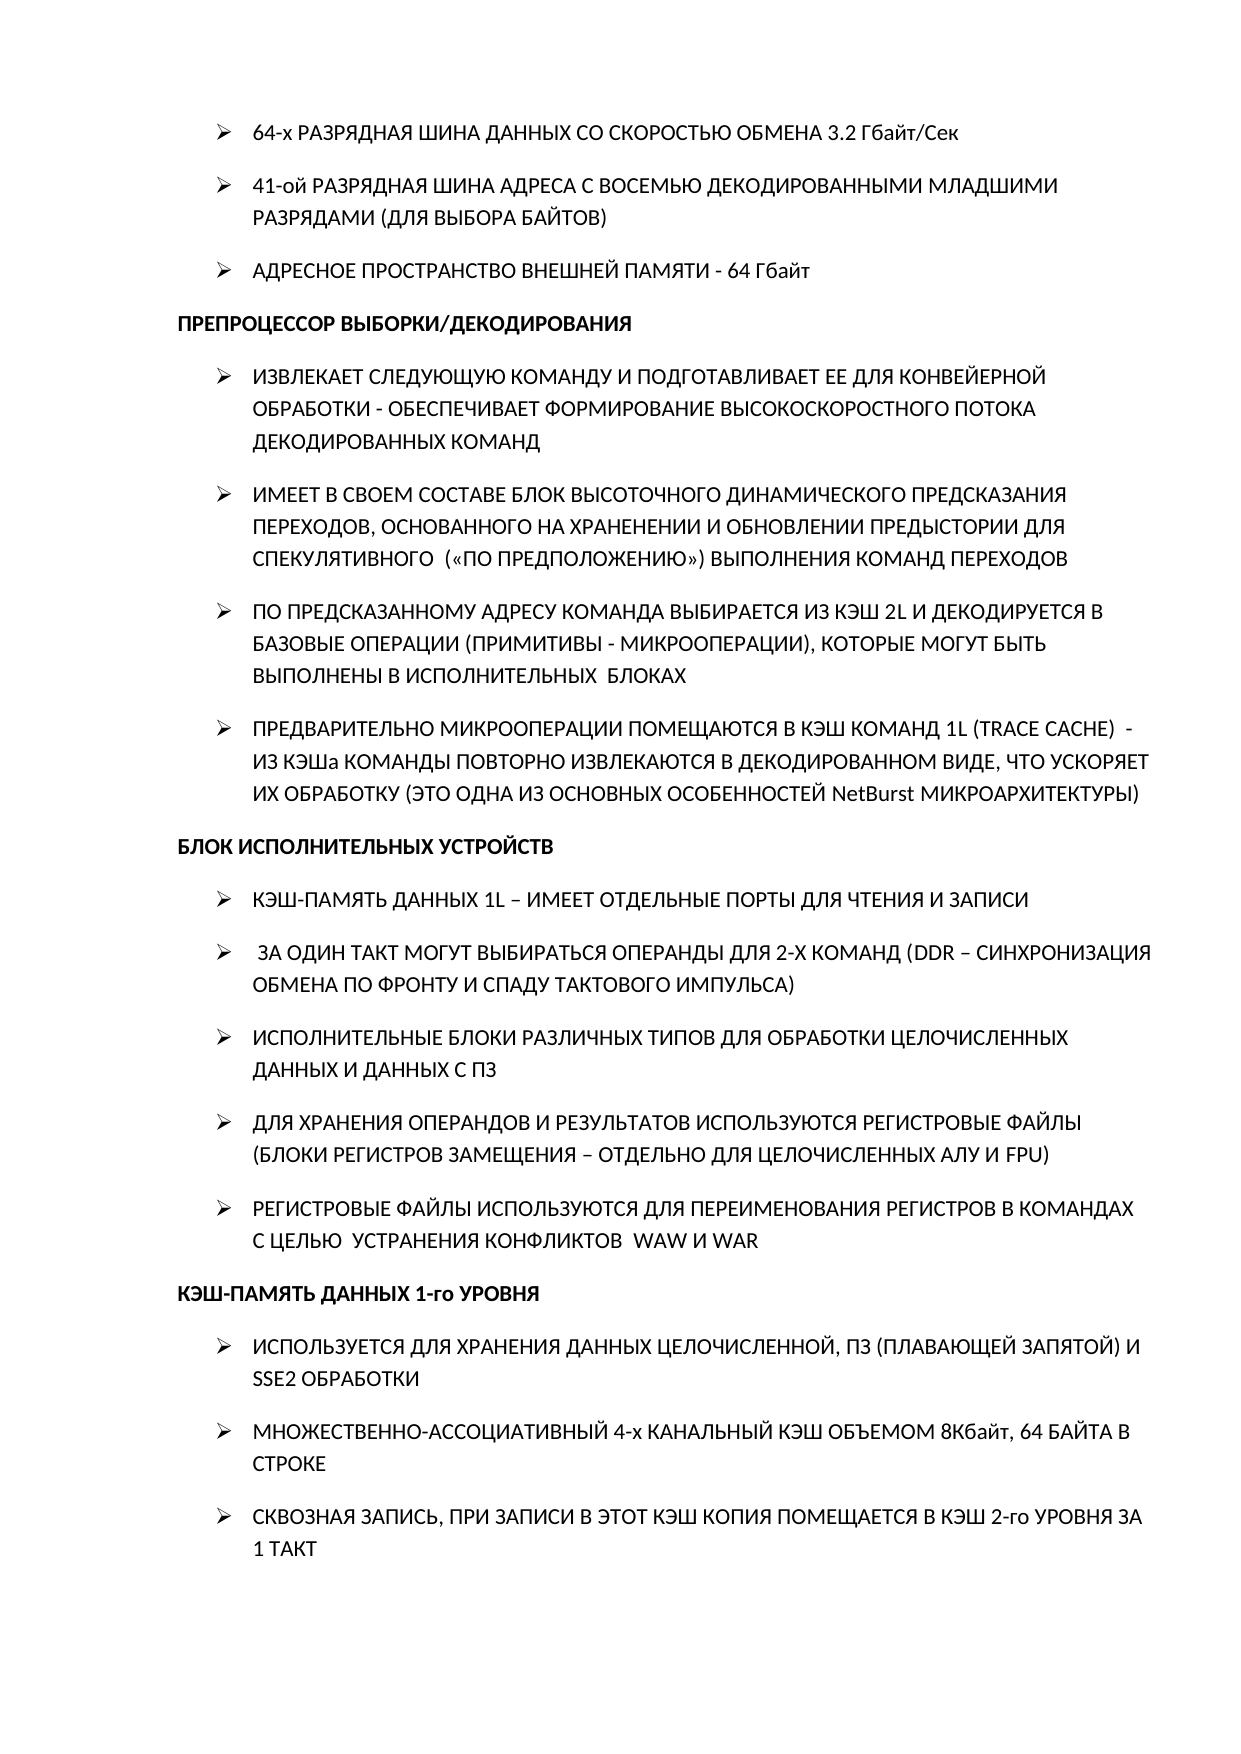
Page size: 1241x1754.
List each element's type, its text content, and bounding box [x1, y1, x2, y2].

text КЭШ-ПАМЯТЬ ДАННЫХ 1-го УРОВНЯ [177, 1279, 1152, 1307]
list КЭШ-ПАМЯТЬ ДАННЫХ 1L – ИМЕЕТ ОТДЕЛЬНЫЕ ПОРТЫ ДЛЯ ЧТЕНИЯ И ЗАПИСИ [215, 885, 1152, 913]
list АДРЕСНОЕ ПРОСТРАНСТВО ВНЕШНЕЙ ПАМЯТИ - 64 Гбайт [215, 256, 1152, 284]
list РЕГИСТРОВЫЕ ФАЙЛЫ ИСПОЛЬЗУЮТСЯ ДЛЯ ПЕРЕИМЕНОВАНИЯ РЕГИСТРОВ В КОМАНДАХ С ЦЕЛЬЮ УСТРАНЕНИЯ КОНФЛИКТОВ WAW И WAR [215, 1194, 1152, 1254]
list ИСПОЛНИТЕЛЬНЫЕ БЛОКИ РАЗЛИЧНЫХ ТИПОВ ДЛЯ ОБРАБОТКИ ЦЕЛОЧИСЛЕННЫХ ДАННЫХ И ДАННЫХ С ПЗ [215, 1023, 1152, 1083]
list ПО ПРЕДСКАЗАННОМУ АДРЕСУ КОМАНДА ВЫБИРАЕТСЯ ИЗ КЭШ 2L И ДЕКОДИРУЕТСЯ В БАЗОВЫЕ ОПЕРАЦИИ (ПРИМИТИВЫ - МИКРООПЕРАЦИИ), КОТОРЫЕ МОГУТ БЫТЬ ВЫПОЛНЕНЫ В ИСПОЛНИТЕЛЬНЫХ БЛОКАХ [215, 597, 1152, 689]
list ЗА ОДИН ТАКТ МОГУТ ВЫБИРАТЬСЯ ОПЕРАНДЫ ДЛЯ 2-Х КОМАНД (DDR – СИНХРОНИЗАЦИЯ ОБМЕНА ПО ФРОНТУ И СПАДУ ТАКТОВОГО ИМПУЛЬСА) [215, 938, 1152, 998]
text БЛОК ИСПОЛНИТЕЛЬНЫХ УСТРОЙСТВ [177, 832, 1152, 860]
list 64-х РАЗРЯДНАЯ ШИНА ДАННЫХ СО СКОРОСТЬЮ ОБМЕНА 3.2 Гбайт/Сек [215, 118, 1152, 146]
list ИМЕЕТ В СВОЕМ СОСТАВЕ БЛОК ВЫСОТОЧНОГО ДИНАМИЧЕСКОГО ПРЕДСКАЗАНИЯ ПЕРЕХОДОВ, ОСНОВАННОГО НА ХРАНЕНЕНИИ И ОБНОВЛЕНИИ ПРЕДЫСТОРИИ ДЛЯ СПЕКУЛЯТИВНОГО («ПО ПРЕДПОЛОЖЕНИЮ») ВЫПОЛНЕНИЯ КОМАНД ПЕРЕХОДОВ [215, 480, 1152, 572]
list ПРЕДВАРИТЕЛЬНО МИКРООПЕРАЦИИ ПОМЕЩАЮТСЯ В КЭШ КОМАНД 1L (TRACE CACHE) - ИЗ КЭШа КОМАНДЫ ПОВТОРНО ИЗВЛЕКАЮТСЯ В ДЕКОДИРОВАННОМ ВИДЕ, ЧТО УСКОРЯЕТ ИХ ОБРАБОТКУ (ЭТО ОДНА ИЗ ОСНОВНЫХ ОСОБЕННОСТЕЙ NetBurst МИКРОАРХИТЕКТУРЫ) [215, 714, 1152, 807]
list МНОЖЕСТВЕННО-АССОЦИАТИВНЫЙ 4-х КАНАЛЬНЫЙ КЭШ ОБЪЕМОМ 8Кбайт, 64 БАЙТА В СТРОКЕ [215, 1417, 1152, 1477]
list ИСПОЛЬЗУЕТСЯ ДЛЯ ХРАНЕНИЯ ДАННЫХ ЦЕЛОЧИСЛЕННОЙ, ПЗ (ПЛАВАЮЩЕЙ ЗАПЯТОЙ) И SSE2 ОБРАБОТКИ [215, 1332, 1152, 1392]
list 41-ой РАЗРЯДНАЯ ШИНА АДРЕСА С ВОСЕМЬЮ ДЕКОДИРОВАННЫМИ МЛАДШИМИ РАЗРЯДАМИ (ДЛЯ ВЫБОРА БАЙТОВ) [215, 171, 1152, 231]
list ИЗВЛЕКАЕТ СЛЕДУЮЩУЮ КОМАНДУ И ПОДГОТАВЛИВАЕТ ЕЕ ДЛЯ КОНВЕЙЕРНОЙ ОБРАБОТКИ - ОБЕСПЕЧИВАЕТ ФОРМИРОВАНИЕ ВЫСОКОСКОРОСТНОГО ПОТОКА ДЕКОДИРОВАННЫХ КОМАНД [215, 362, 1152, 455]
list ДЛЯ ХРАНЕНИЯ ОПЕРАНДОВ И РЕЗУЛЬТАТОВ ИСПОЛЬЗУЮТСЯ РЕГИСТРОВЫЕ ФАЙЛЫ (БЛОКИ РЕГИСТРОВ ЗАМЕЩЕНИЯ – ОТДЕЛЬНО ДЛЯ ЦЕЛОЧИСЛЕННЫХ АЛУ И FPU) [215, 1108, 1152, 1169]
text ПРЕПРОЦЕССОР ВЫБОРКИ/ДЕКОДИРОВАНИЯ [177, 309, 1152, 337]
list СКВОЗНАЯ ЗАПИСЬ, ПРИ ЗАПИСИ В ЭТОТ КЭШ КОПИЯ ПОМЕЩАЕТСЯ В КЭШ 2-го УРОВНЯ ЗА 1 ТАКТ [215, 1502, 1152, 1562]
